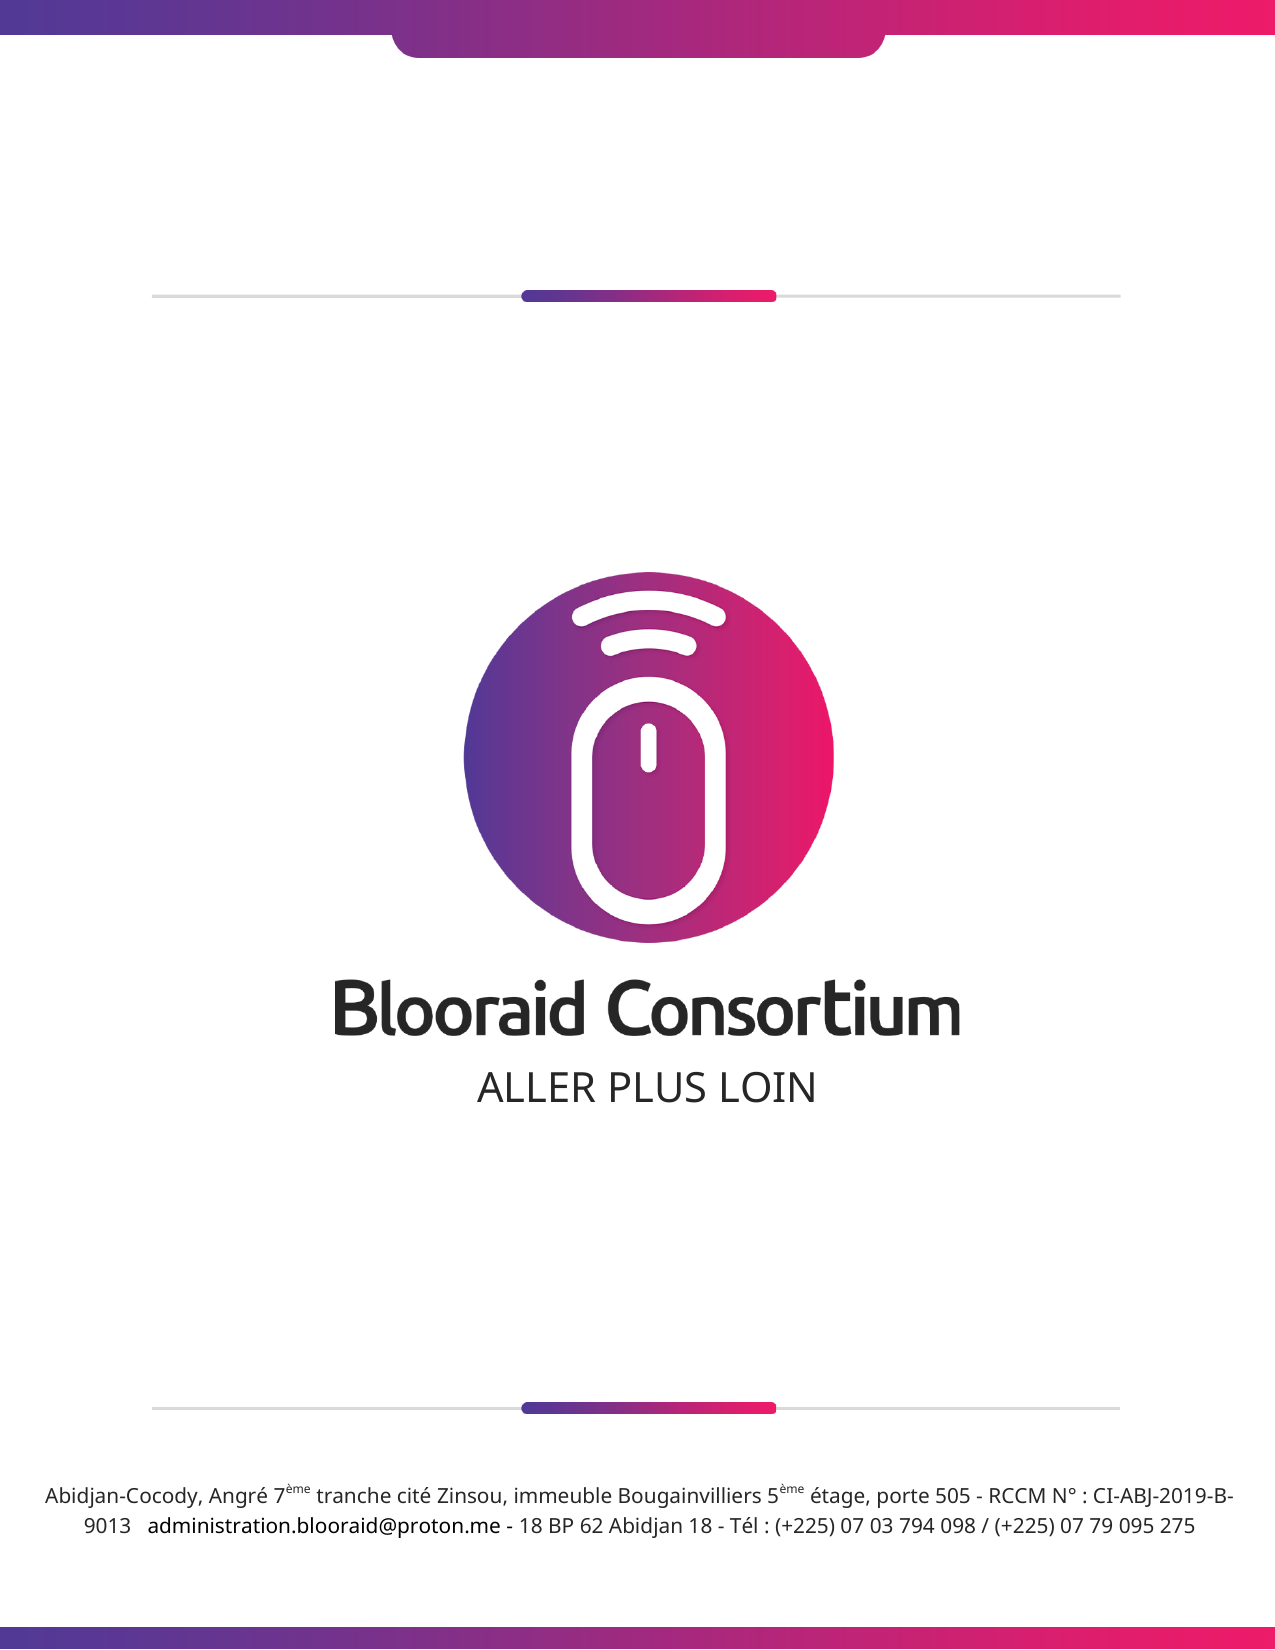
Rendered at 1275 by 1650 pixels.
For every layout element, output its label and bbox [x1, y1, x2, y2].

picture [521, 1402, 777, 1414]
picture [0, 0, 1275, 58]
picture [0, 1627, 1275, 1649]
picture [521, 290, 777, 302]
picture [335, 572, 960, 1036]
